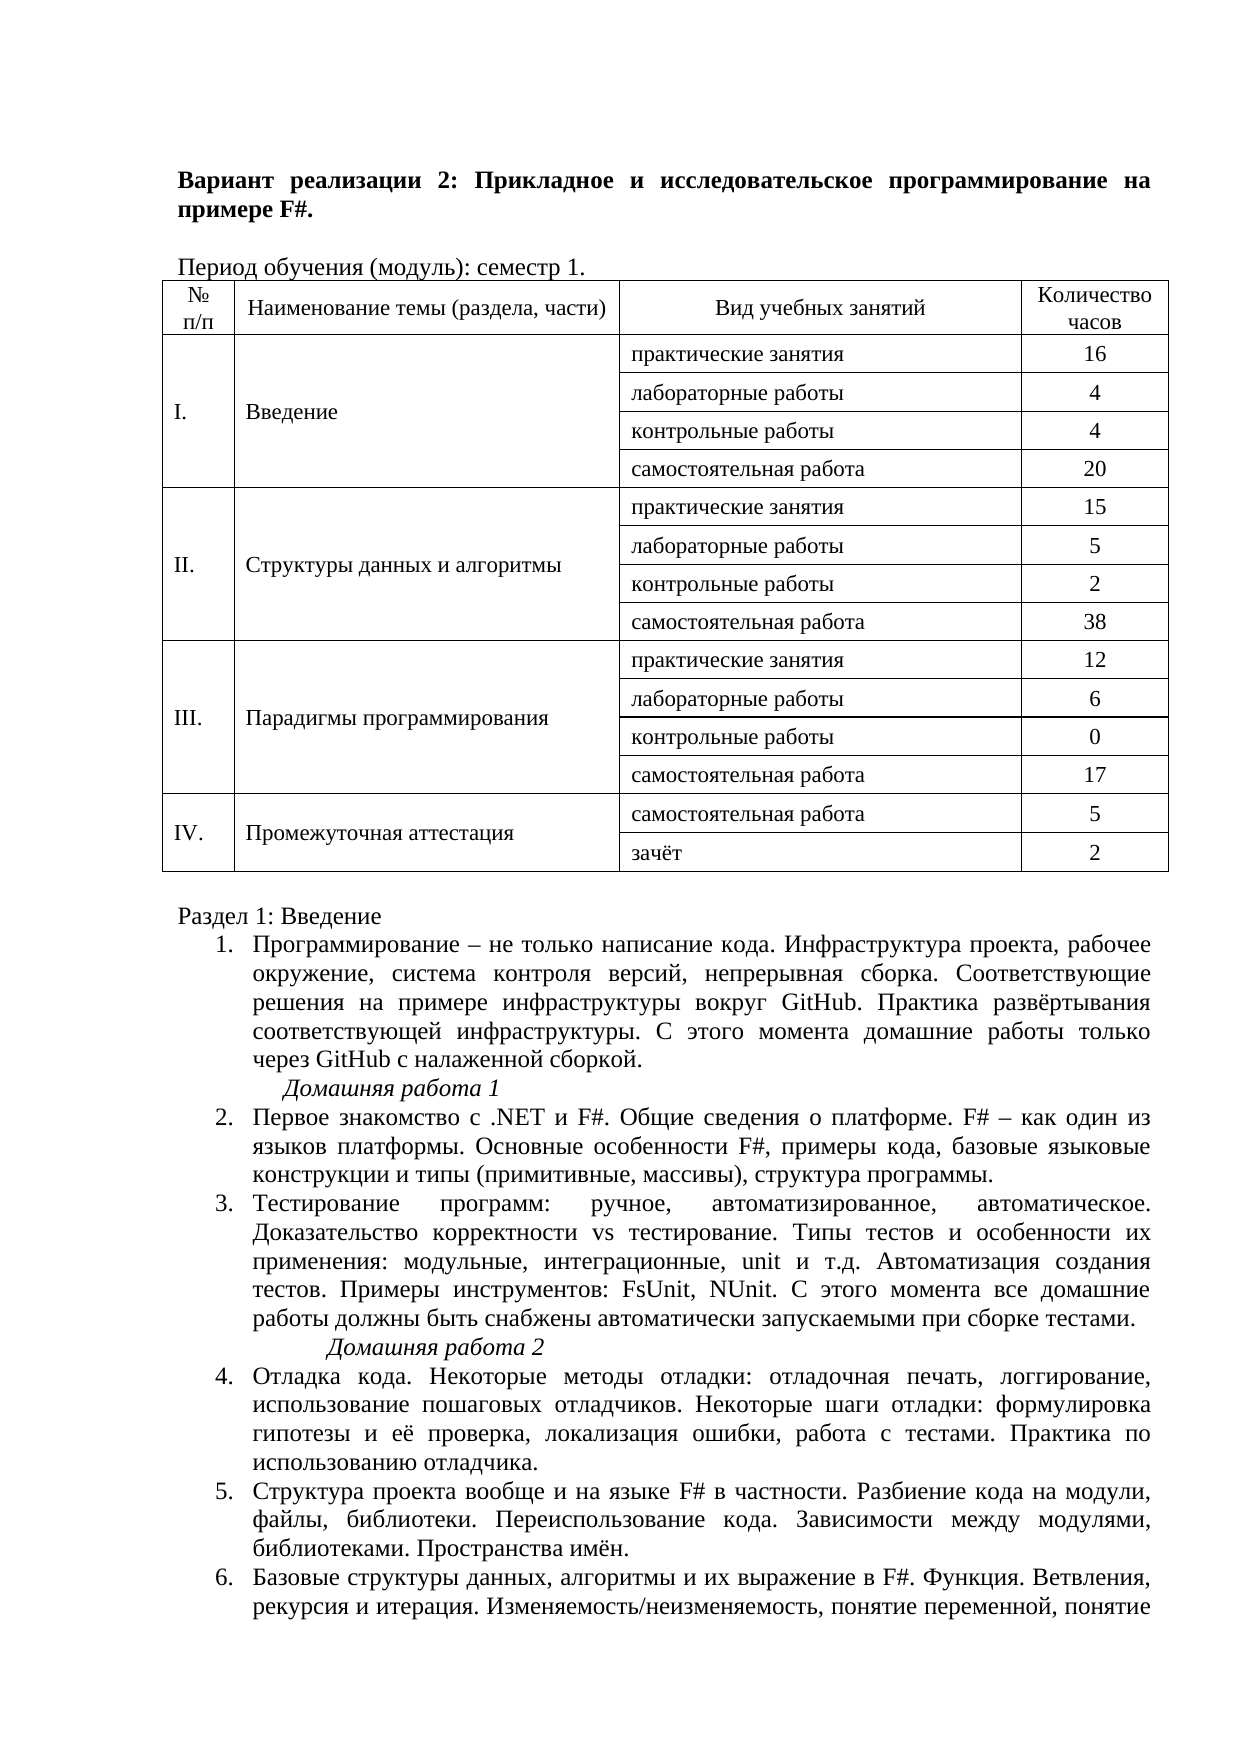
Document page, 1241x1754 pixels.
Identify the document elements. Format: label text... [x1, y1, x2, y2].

table_cell 2 [1022, 565, 1168, 602]
table_cell практические занятия [620, 335, 1021, 372]
table_cell Промежуточная аттестация [235, 794, 619, 871]
table_cell самостоятельная работа [620, 603, 1021, 640]
table_cell 16 [1022, 335, 1168, 372]
table_cell 4 [1022, 373, 1168, 411]
text Период обучения (модуль): семестр 1. [177, 252, 1152, 280]
table_cell 5 [1022, 794, 1168, 832]
text Раздел 1: Введение [177, 901, 1152, 929]
table_cell самостоятельная работа [620, 756, 1021, 793]
list Тестирование программ: ручное, автоматизированное, автоматическое. Доказательство корректности vs тестирование. Типы тестов и особенности их применения: модульные, интеграционные, unit и т.д. Автоматизация создания тестов. Примеры инструментов: FsUnit, NUnit. С этого момента все домашние работы должны быть снабжены автоматически запускаемыми при сборке тестами. [215, 1188, 1152, 1332]
table_header Наименование темы (раздела, части) [235, 281, 619, 334]
table_cell Структуры данных и алгоритмы [235, 488, 619, 640]
table_cell IV. [163, 794, 234, 871]
table_cell зачёт [620, 833, 1021, 871]
table_cell 6 [1022, 679, 1168, 716]
table_cell контрольные работы [620, 565, 1021, 602]
table_cell лабораторные работы [620, 526, 1021, 563]
table_cell самостоятельная работа [620, 794, 1021, 832]
table_cell 4 [1022, 412, 1168, 449]
table_header Количество часов [1022, 281, 1168, 334]
table_cell 12 [1022, 641, 1168, 678]
text Вариант реализации 2: Прикладное и исследовательское программирование на примере F#. [177, 165, 1152, 223]
table_cell практические занятия [620, 641, 1021, 678]
table_cell практические занятия [620, 488, 1021, 525]
table_cell II. [163, 488, 234, 640]
table_cell 5 [1022, 526, 1168, 563]
text Домашняя работа 2 [252, 1332, 1152, 1361]
table_header Вид учебных занятий [620, 281, 1021, 334]
list Структура проекта вообще и на языке F# в частности. Разбиение кода на модули, файлы, библиотеки. Переиспользование кода. Зависимости между модулями, библиотеками. Пространства имён. [215, 1476, 1152, 1562]
table_cell I. [163, 335, 234, 487]
table_cell 15 [1022, 488, 1168, 525]
table_cell контрольные работы [620, 718, 1021, 754]
list Первое знакомство с .NET и F#. Общие сведения о платформе. F# – как один из языков платформы. Основные особенности F#, примеры кода, базовые языковые конструкции и типы (примитивные, массивы), структура программы. [215, 1102, 1152, 1188]
table_cell 17 [1022, 756, 1168, 793]
table_header № п/п [163, 281, 234, 334]
table_cell 38 [1022, 603, 1168, 640]
table_cell Введение [235, 335, 619, 487]
table_cell III. [163, 641, 234, 793]
table_cell 20 [1022, 450, 1168, 487]
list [215, 1562, 1152, 1619]
list Программирование – не только написание кода. Инфраструктура проекта, рабочее окружение, система контроля версий, непрерывная сборка. Соответствующие решения на примере инфраструктуры вокруг GitHub. Практика развёртывания соответствующей инфраструктуры. С этого момента домашние работы только через GitHub с налаженной сборкой. [215, 929, 1152, 1073]
table_cell самостоятельная работа [620, 450, 1021, 487]
table_cell контрольные работы [620, 412, 1021, 449]
table_cell лабораторные работы [620, 373, 1021, 411]
text Домашняя работа 1 [177, 1073, 1152, 1102]
table_cell 0 [1022, 718, 1168, 754]
table_cell лабораторные работы [620, 679, 1021, 716]
table_cell 2 [1022, 833, 1168, 871]
table_cell Парадигмы программирования [235, 641, 619, 793]
list Отладка кода. Некоторые методы отладки: отладочная печать, логгирование, использование пошаговых отладчиков. Некоторые шаги отладки: формулировка гипотезы и её проверка, локализация ошибки, работа с тестами. Практика по использованию отладчика. [215, 1361, 1152, 1476]
